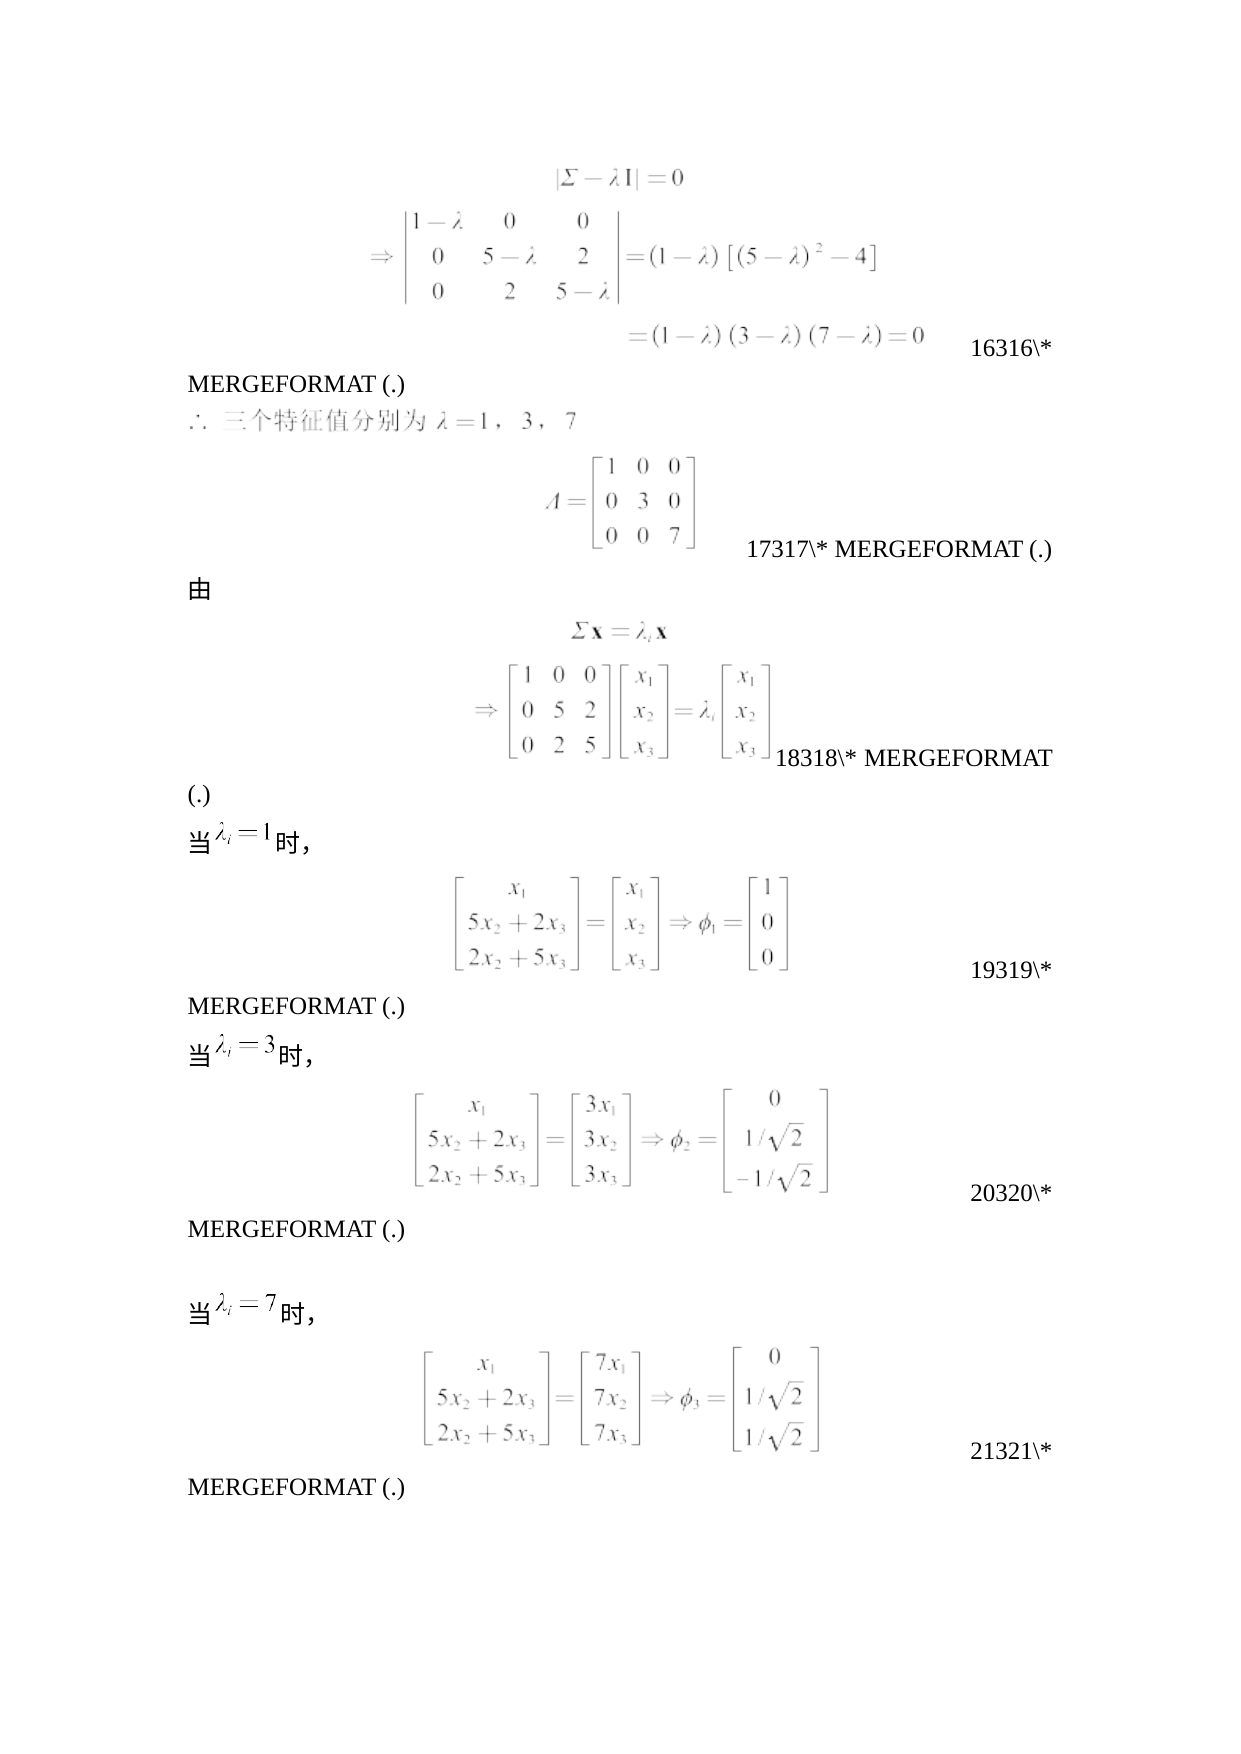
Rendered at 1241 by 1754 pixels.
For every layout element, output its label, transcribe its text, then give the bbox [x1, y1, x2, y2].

text 由 [187, 570, 1053, 606]
text 当时， [187, 1286, 1053, 1331]
text 当时， [187, 1027, 1053, 1072]
text 当时， [187, 815, 1053, 860]
